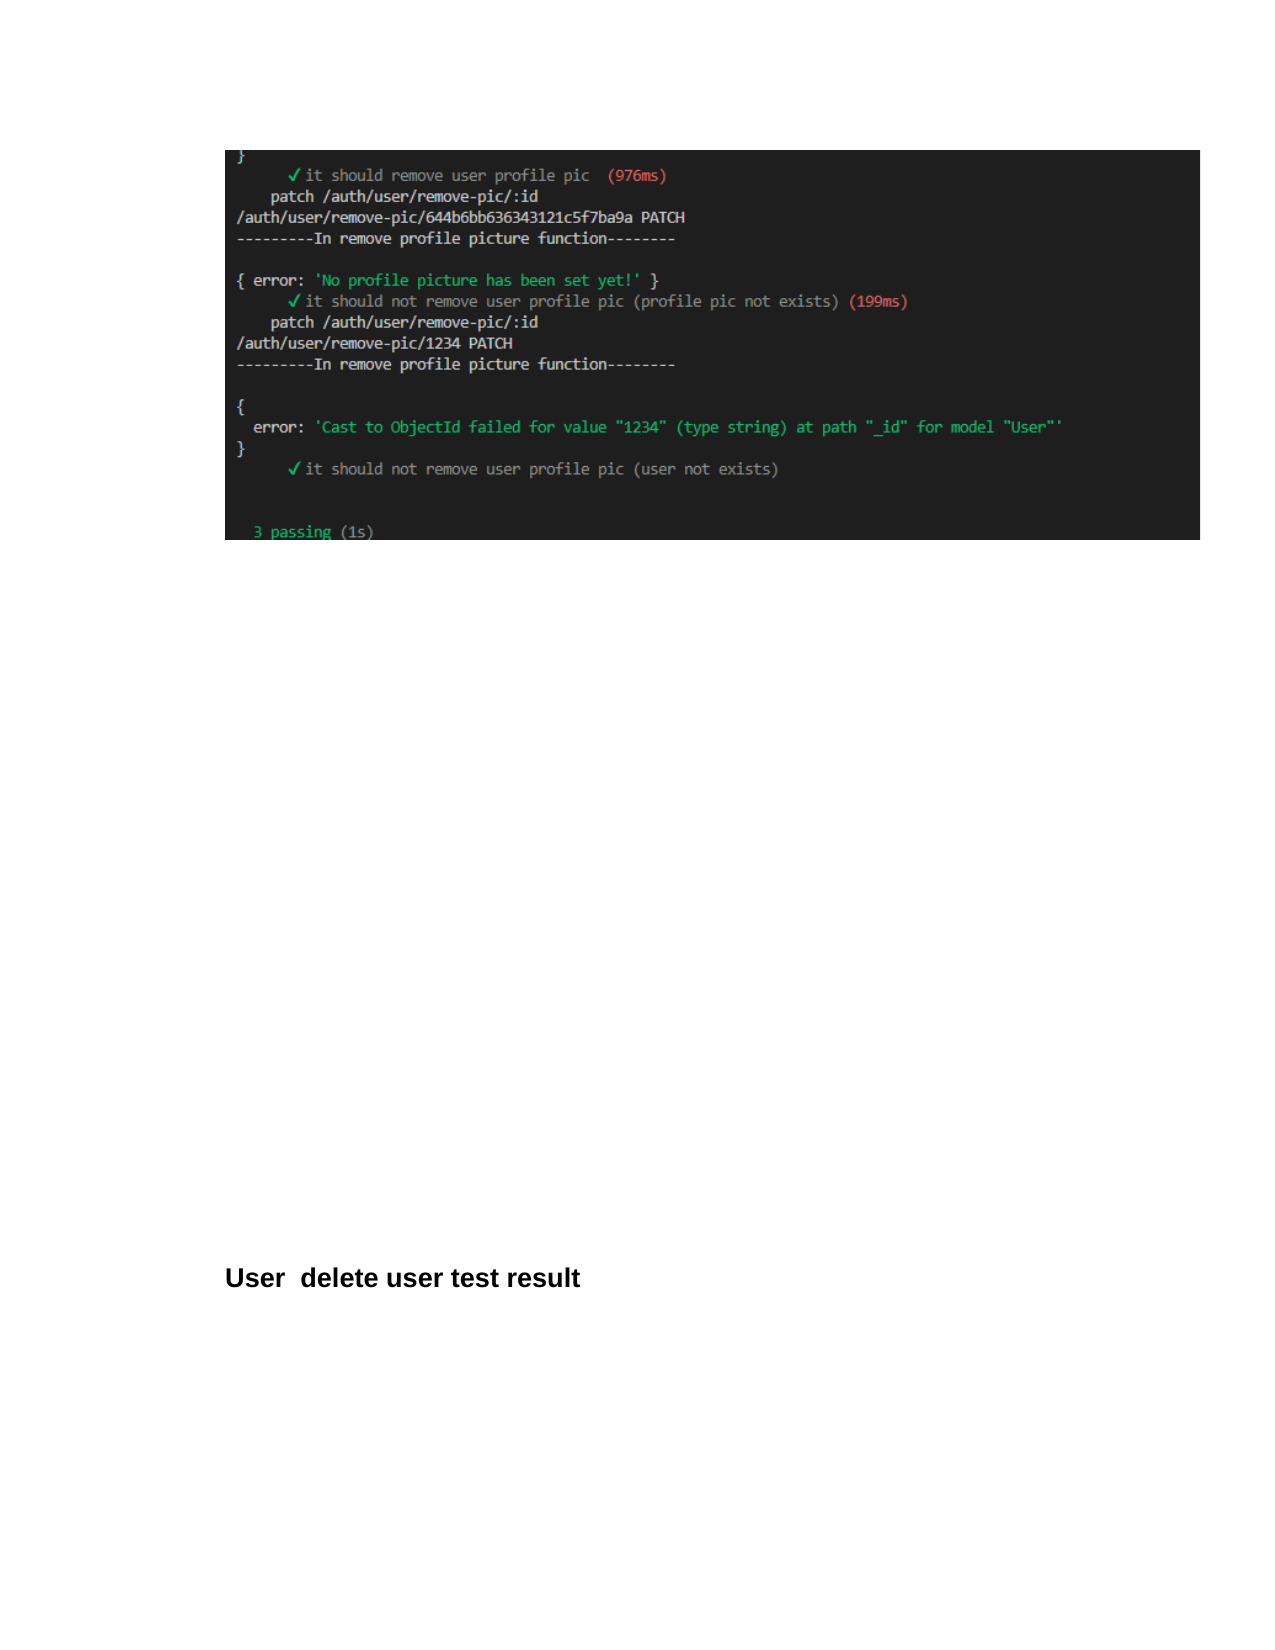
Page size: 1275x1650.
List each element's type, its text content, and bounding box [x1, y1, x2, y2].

picture [225, 150, 1200, 540]
text User delete user test result [225, 1262, 1125, 1293]
